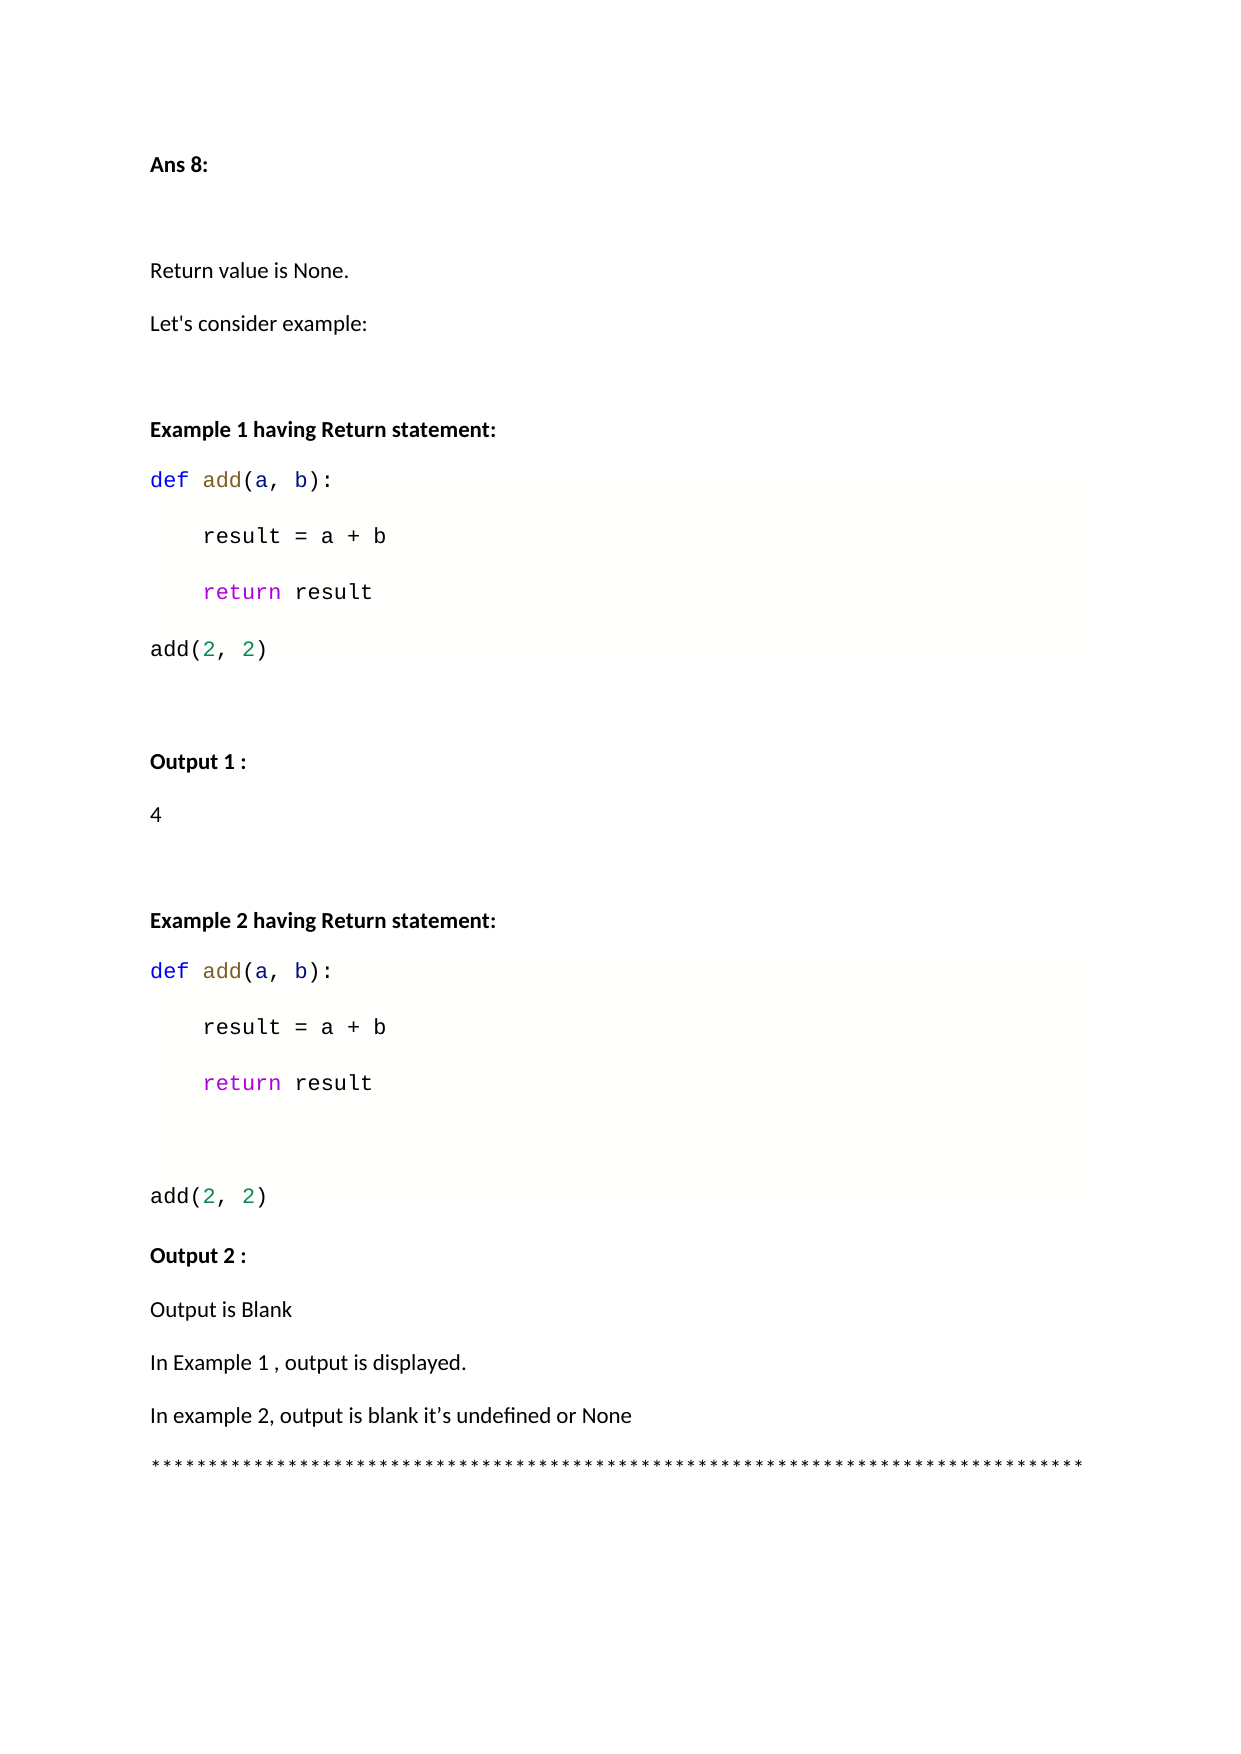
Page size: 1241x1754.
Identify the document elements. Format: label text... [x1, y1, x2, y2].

text result = a + b [150, 1016, 1090, 1041]
text 4 [150, 800, 1090, 828]
text Output 1 : [150, 747, 1090, 775]
text return result [150, 1072, 1090, 1097]
text Ans 8: [150, 150, 1090, 178]
text return result [150, 581, 1090, 606]
text add(2, 2) [150, 638, 1090, 663]
text Return value is None. [150, 256, 1090, 284]
text add(2, 2) [150, 1185, 1090, 1210]
text result = a + b [150, 525, 1090, 550]
text In example 2, output is blank it’s undefined or None [150, 1401, 1090, 1429]
text Output 2 : [150, 1242, 1090, 1269]
text Example 1 having Return statement: [150, 416, 1090, 444]
text def add(a, b): [150, 960, 1090, 984]
text Example 2 having Return statement: [150, 907, 1090, 935]
text ********************************************************************************** [150, 1454, 1090, 1482]
text Let's consider example: [150, 309, 1090, 337]
text def add(a, b): [150, 469, 1090, 493]
text In Example 1 , output is displayed. [150, 1348, 1090, 1376]
text Output is Blank [150, 1295, 1090, 1323]
